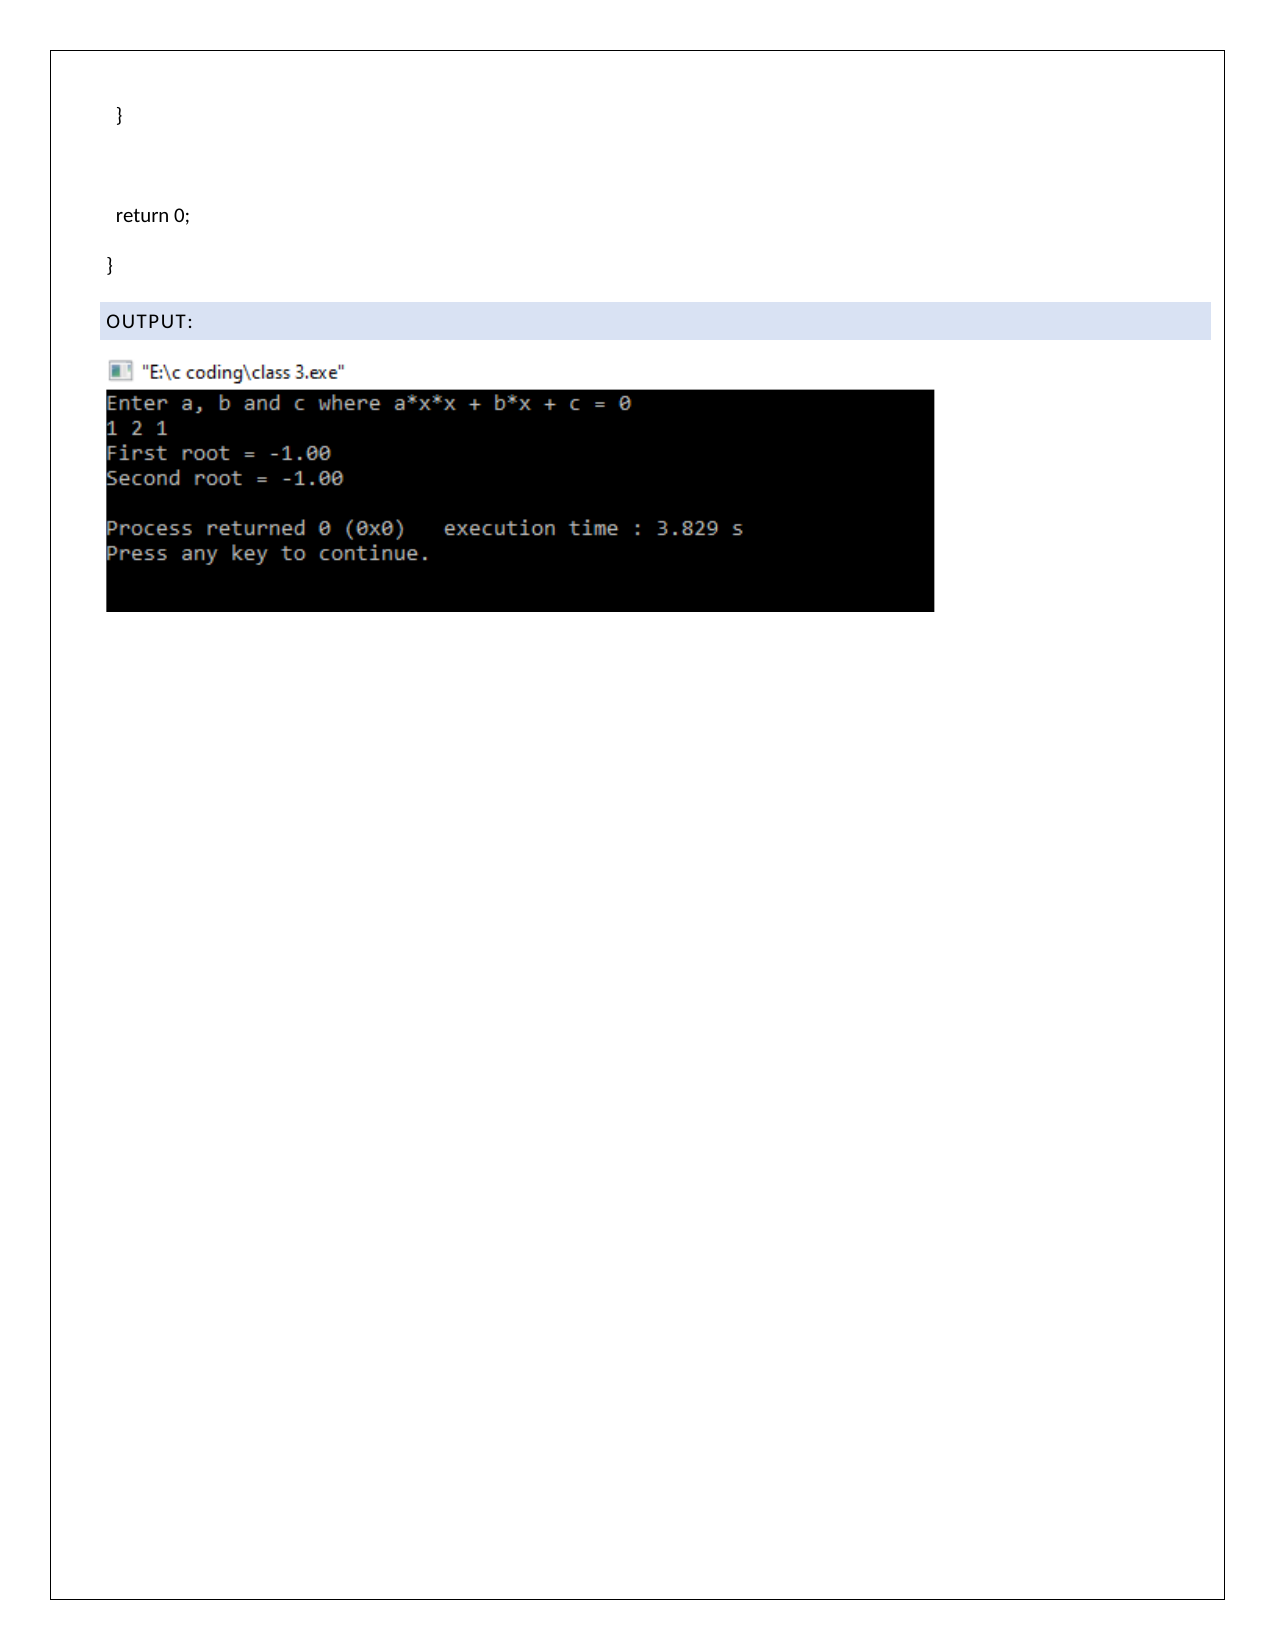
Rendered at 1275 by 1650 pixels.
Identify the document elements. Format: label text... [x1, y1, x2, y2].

text } [106, 102, 1204, 127]
text return 0; [106, 202, 1204, 227]
picture [106, 354, 935, 612]
text } [106, 252, 1204, 277]
subtitle Output: [106, 308, 1204, 334]
